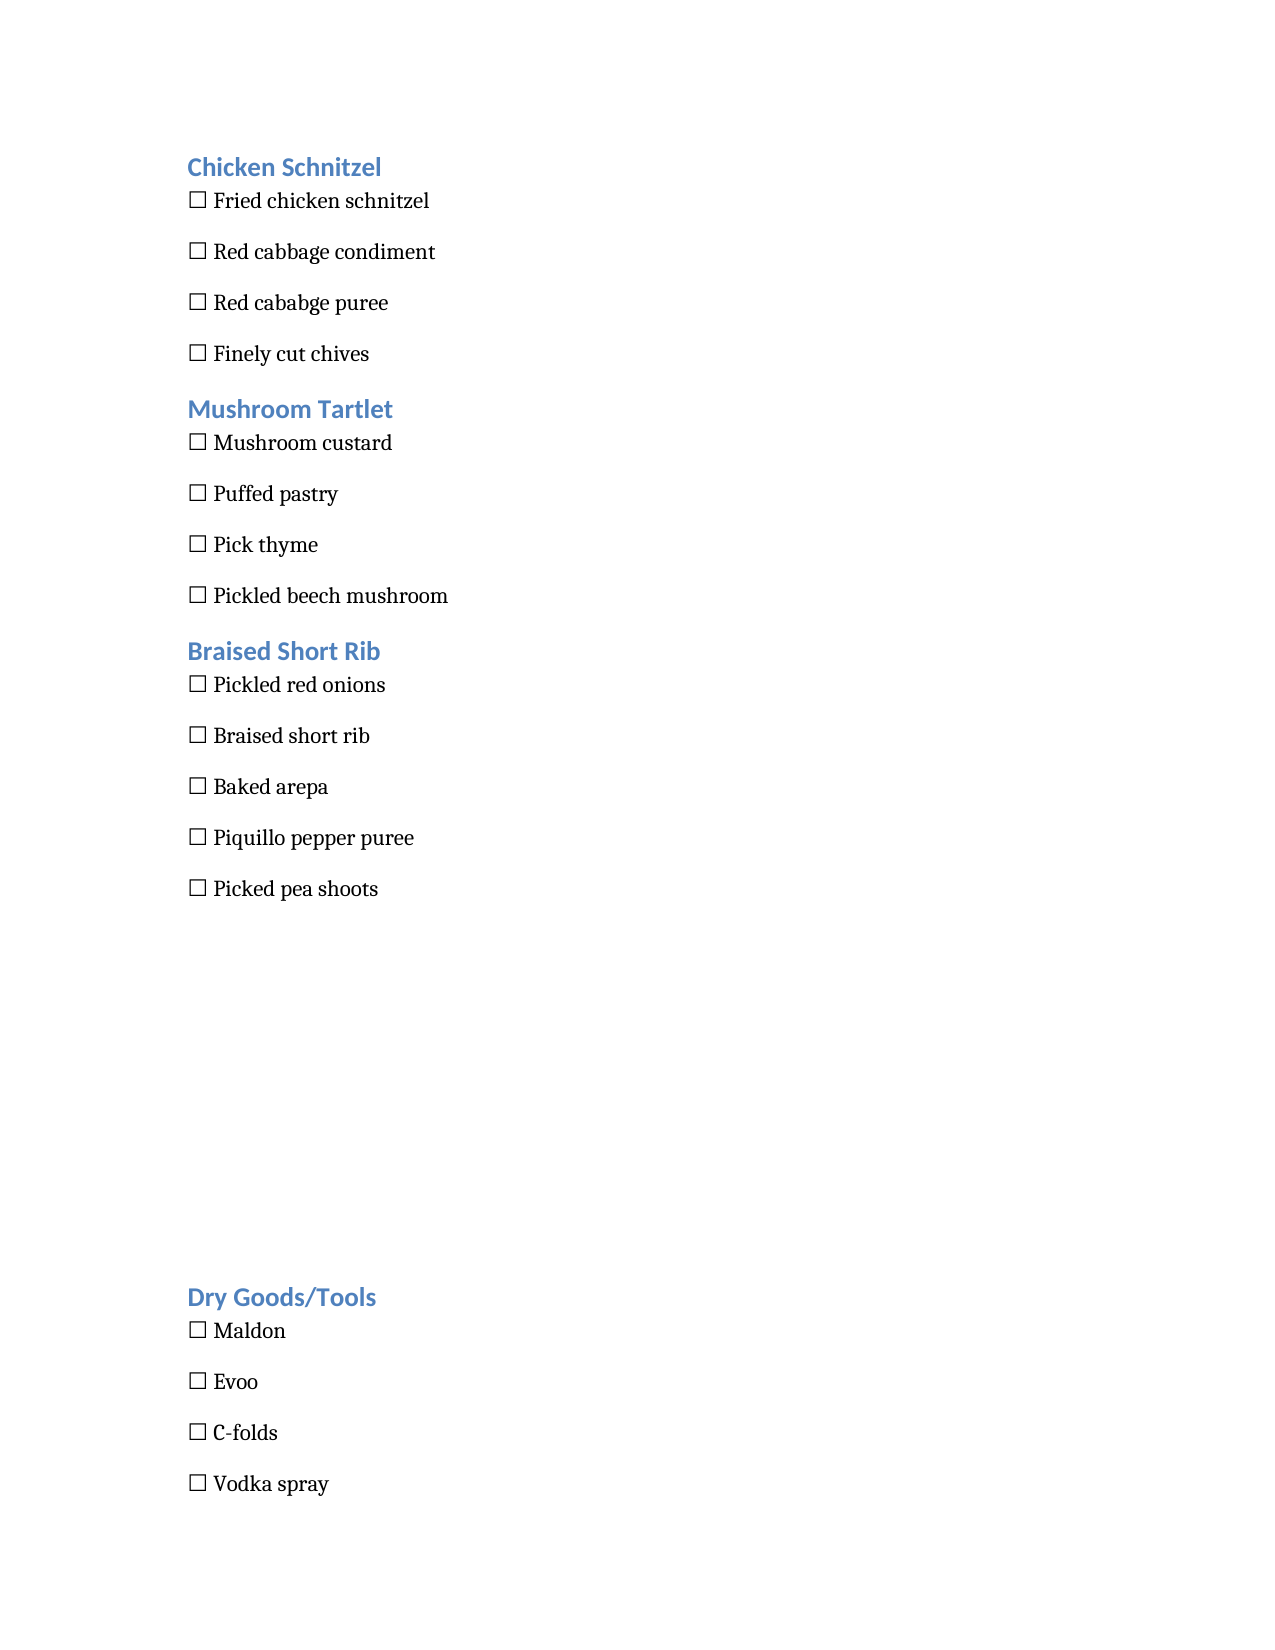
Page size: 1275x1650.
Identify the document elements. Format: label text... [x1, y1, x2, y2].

text ☐ C-folds [187, 1420, 1087, 1446]
text ☐ Baked arepa [187, 774, 1087, 801]
text ☐ Pickled red onions [187, 672, 1087, 698]
text ☐ Red cababge puree [187, 290, 1087, 316]
text ☐ Finely cut chives [187, 341, 1087, 367]
subtitle Chicken Schnitzel [187, 150, 1087, 183]
text ☐ Vodka spray [187, 1471, 1087, 1497]
subtitle Dry Goods/Tools [187, 1280, 1087, 1313]
text ☐ Red cabbage condiment [187, 239, 1087, 265]
text ☐ Pickled beech mushroom [187, 583, 1087, 609]
subtitle Mushroom Tartlet [187, 392, 1087, 425]
text ☐ Puffed pastry [187, 481, 1087, 507]
text ☐ Fried chicken schnitzel [187, 188, 1087, 214]
text ☐ Maldon [187, 1318, 1087, 1344]
text ☐ Picked pea shoots [187, 876, 1087, 903]
text ☐ Mushroom custard [187, 430, 1087, 456]
text ☐ Evoo [187, 1369, 1087, 1395]
text ☐ Pick thyme [187, 532, 1087, 558]
text ☐ Piquillo pepper puree [187, 825, 1087, 852]
text ☐ Braised short rib [187, 723, 1087, 749]
subtitle Braised Short Rib [187, 634, 1087, 667]
